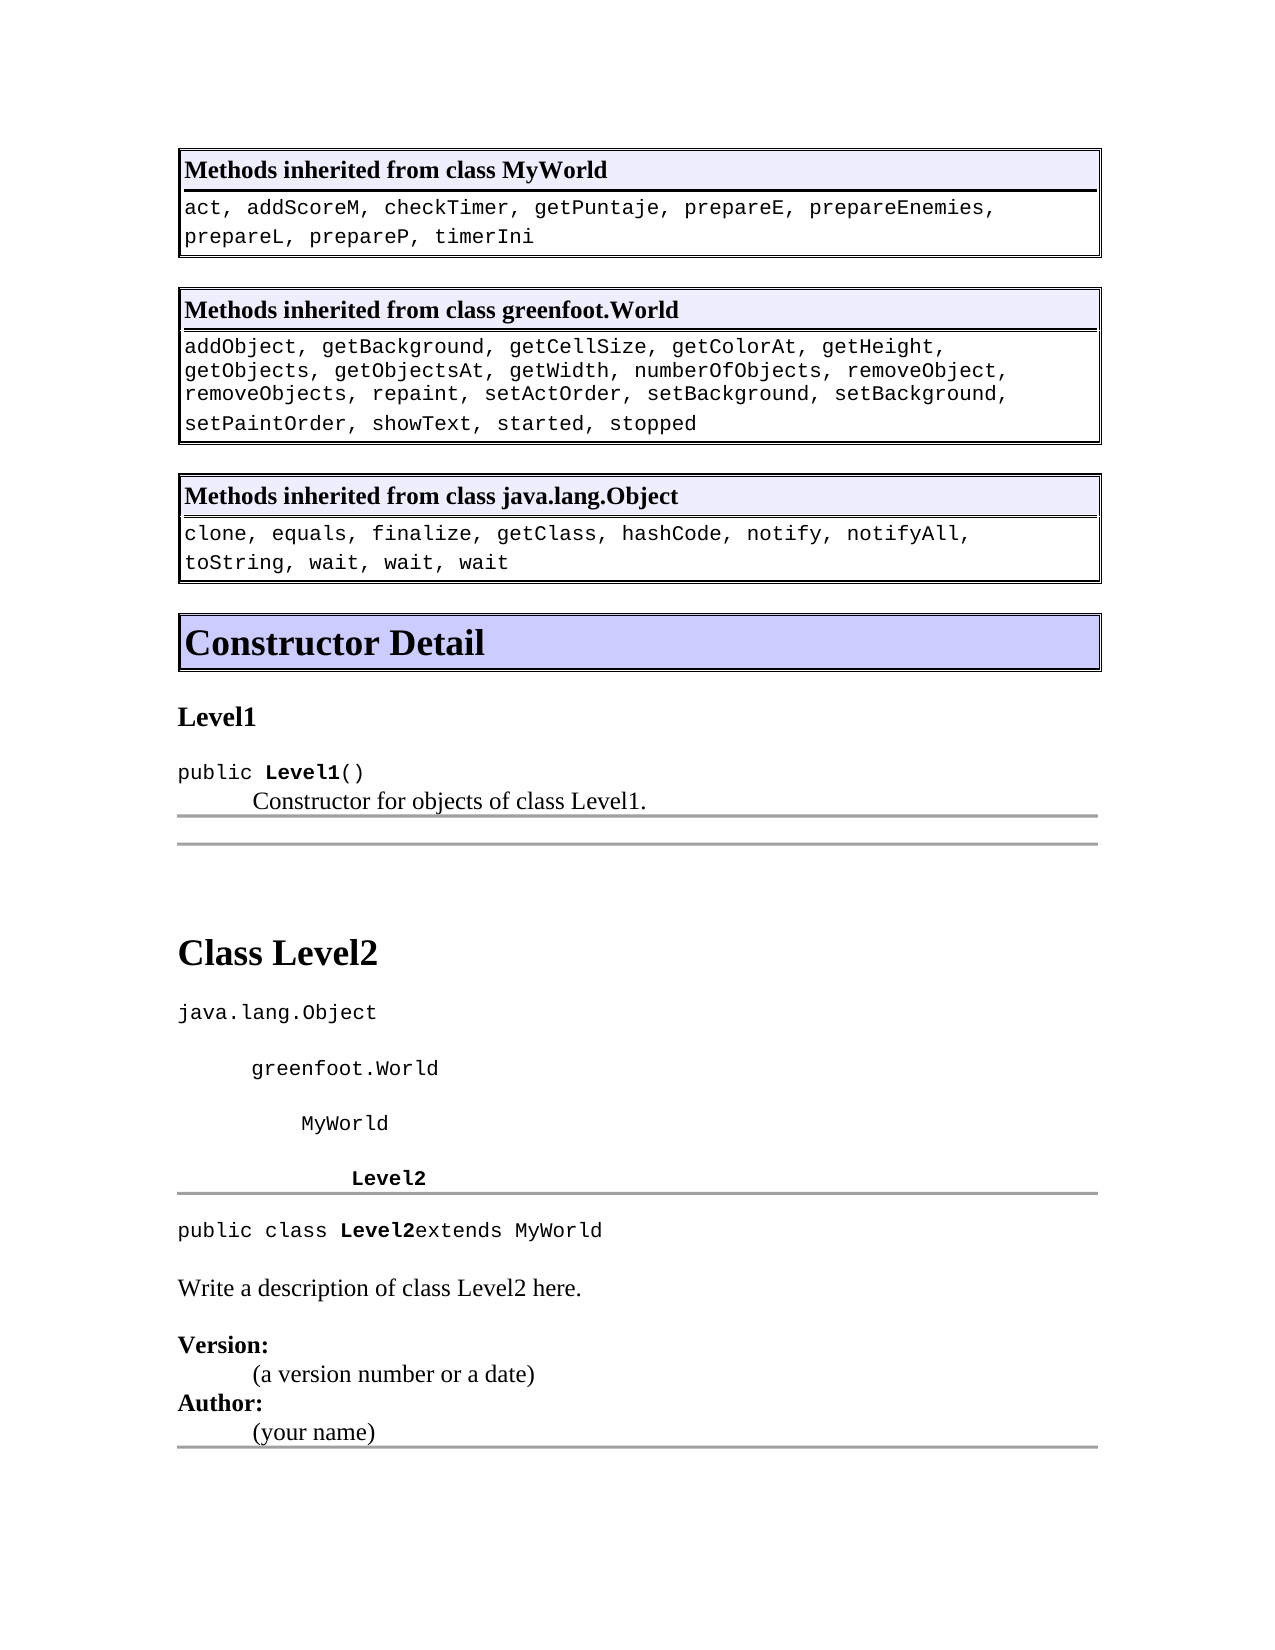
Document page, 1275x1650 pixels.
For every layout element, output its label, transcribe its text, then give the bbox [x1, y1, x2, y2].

text java.lang.Object [177, 1002, 1098, 1026]
text public class Level2extends MyWorld [177, 1220, 1098, 1243]
text Version: [177, 1331, 1098, 1359]
table_header Constructor Detail [181, 616, 1099, 668]
text (your name) [252, 1417, 1098, 1445]
text Class Level2 [177, 930, 1098, 973]
table_header Methods inherited from class greenfoot.World [181, 290, 1099, 328]
table_header Methods inherited from class java.lang.Object [181, 477, 1099, 514]
text Author: [177, 1388, 1098, 1417]
text MyWorld [177, 1081, 1098, 1136]
table_cell addObject, getBackground, getCellSize, getColorAt, getHeight, getObjects, getObjectsAt, getWidth, numberOfObjects, removeObject, removeObjects, repaint, setActOrder, setBackground, setBackground, setPaintOrder, showText, started, stopped [181, 328, 1099, 441]
text Level1 [177, 701, 1098, 733]
table_header Methods inherited from class MyWorld [181, 151, 1099, 189]
text Constructor for objects of class Level1. [252, 786, 1098, 814]
text public Level1() [177, 762, 1098, 786]
table_cell clone, equals, finalize, getClass, hashCode, notify, notifyAll, toString, wait, wait, wait [181, 515, 1099, 580]
text (a version number or a date) [252, 1359, 1098, 1388]
text Write a description of class Level2 here. [177, 1273, 1098, 1301]
table_cell act, addScoreM, checkTimer, getPuntaje, prepareE, prepareEnemies, prepareL, prepareP, timerIni [181, 189, 1099, 255]
text Level2 [177, 1136, 1098, 1191]
text greenfoot.World [177, 1026, 1098, 1081]
